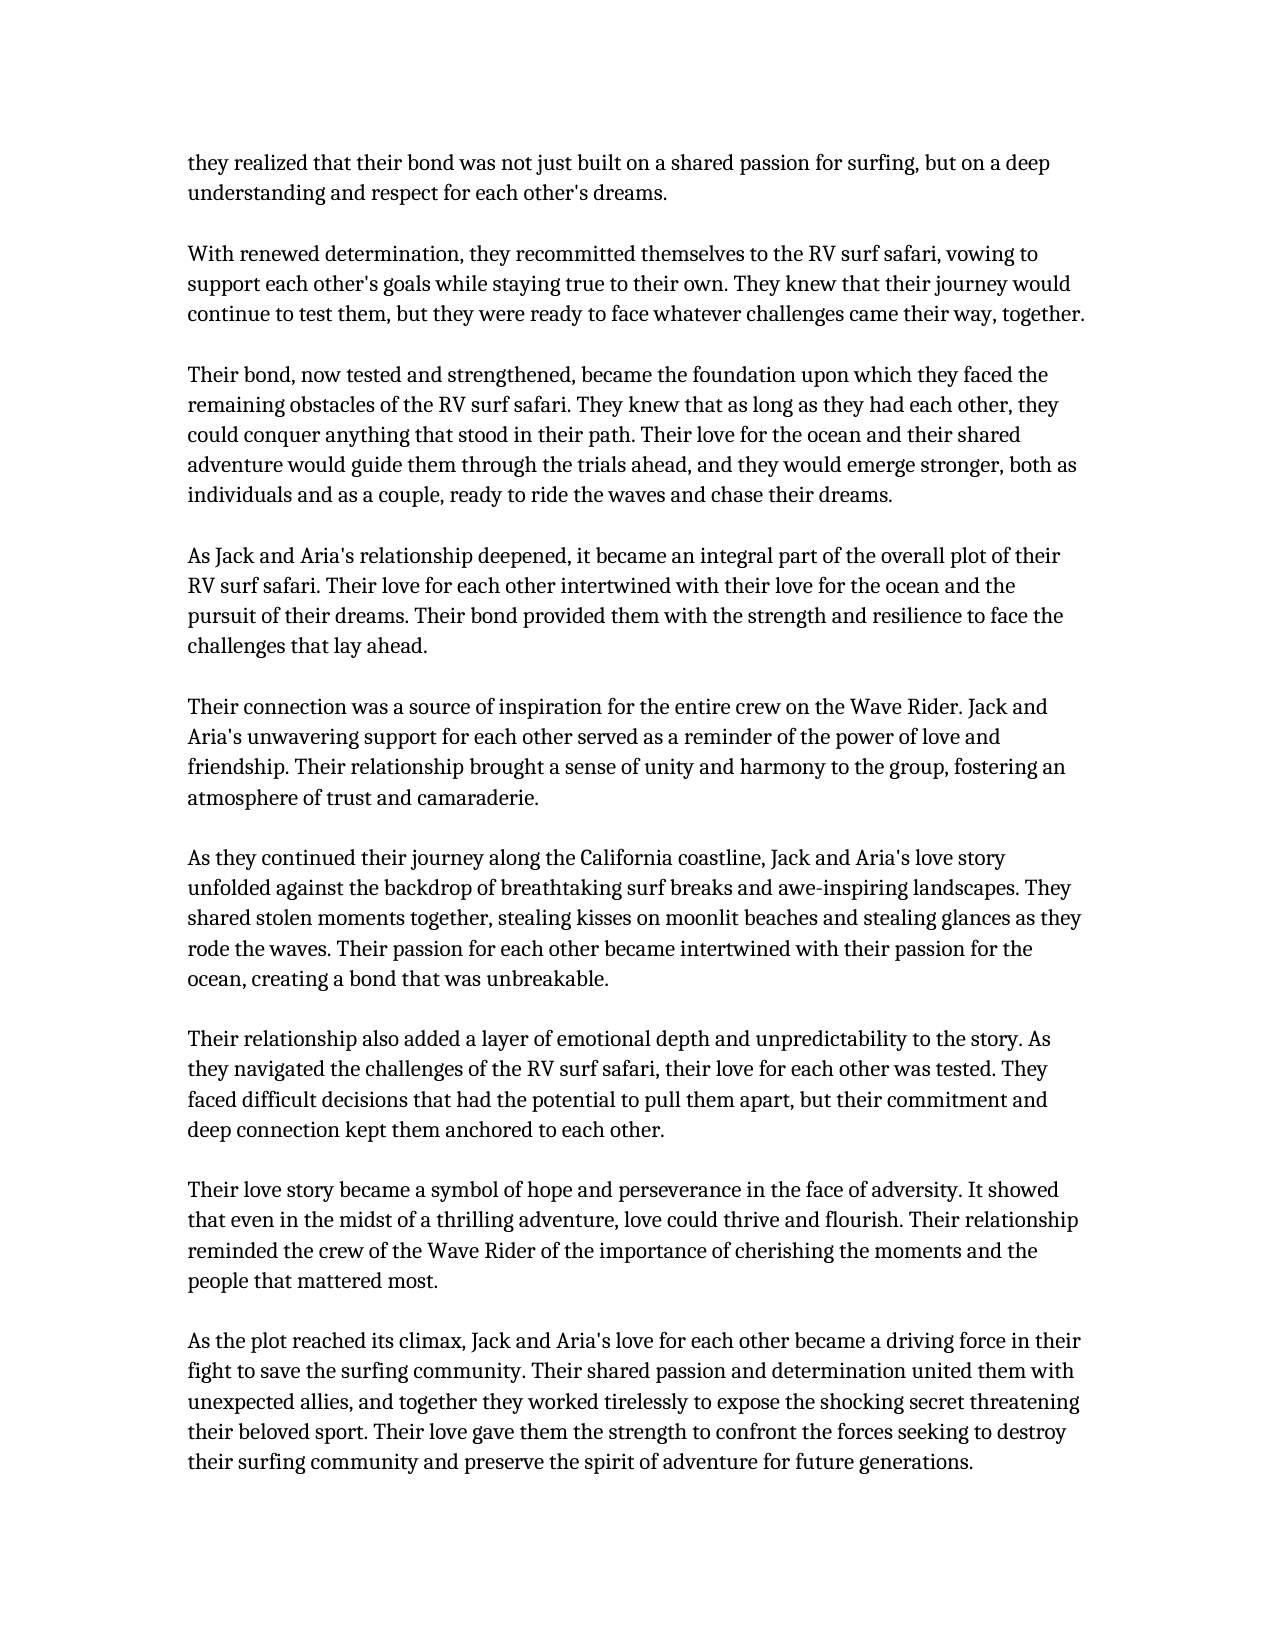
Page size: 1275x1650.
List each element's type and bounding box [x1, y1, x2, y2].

text [187, 150, 1087, 1475]
